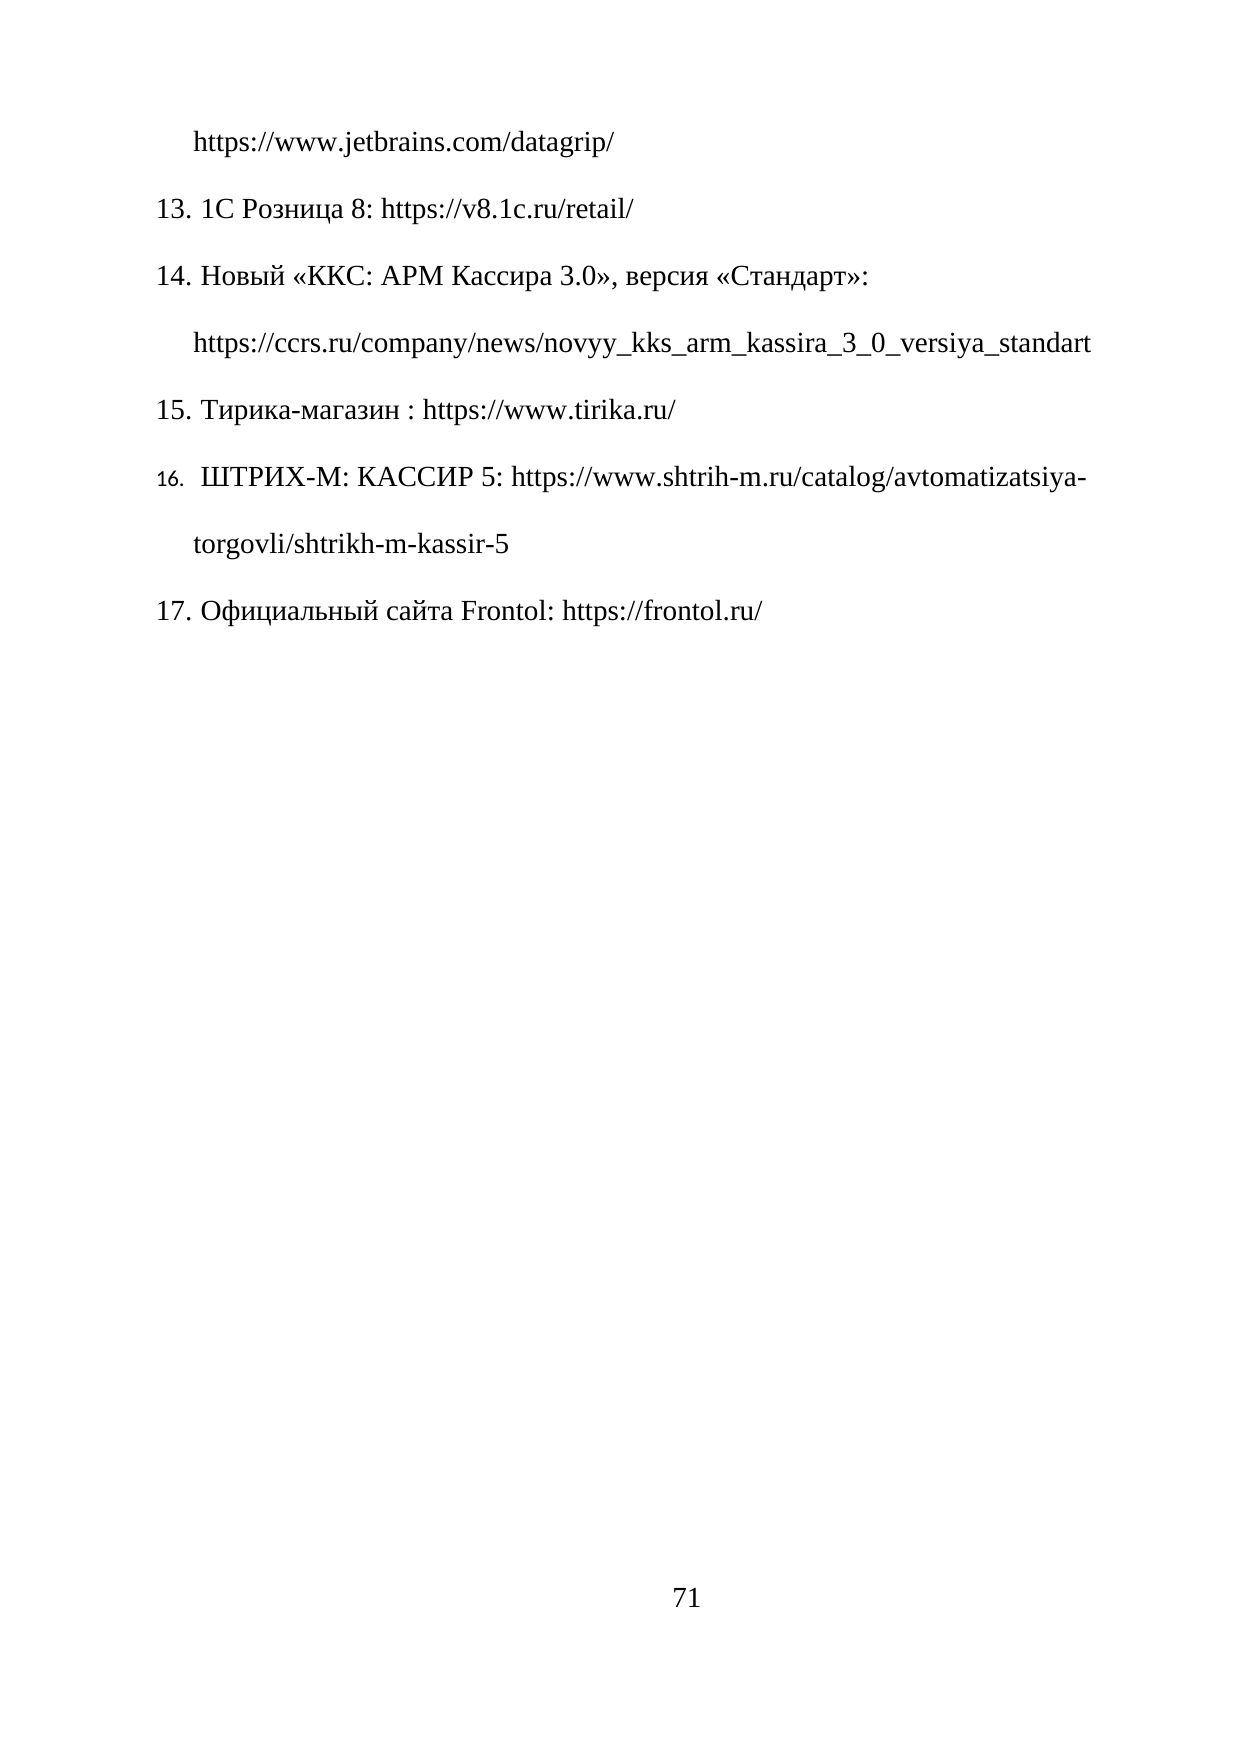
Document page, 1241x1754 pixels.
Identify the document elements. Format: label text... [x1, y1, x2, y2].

list Официальный сайта Frontol: https://frontol.ru/ [156, 593, 1181, 627]
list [156, 124, 1181, 157]
list 1С Розница 8: https://v8.1c.ru/retail/ [156, 191, 1181, 224]
list ШТРИХ-М: КАССИР 5: https://www.shtrih-m.ru/catalog/avtomatizatsiya-torgovli/shtrikh-m-kassir-5 [156, 459, 1181, 560]
list Новый «ККС: АРМ Кассира 3.0», версия «Стандарт»: https://ccrs.ru/company/news/novyy_kks_arm_kassira_3_0_versiya_standart [156, 258, 1181, 359]
list Тирика-магазин : https://www.tirika.ru/ [156, 392, 1181, 426]
